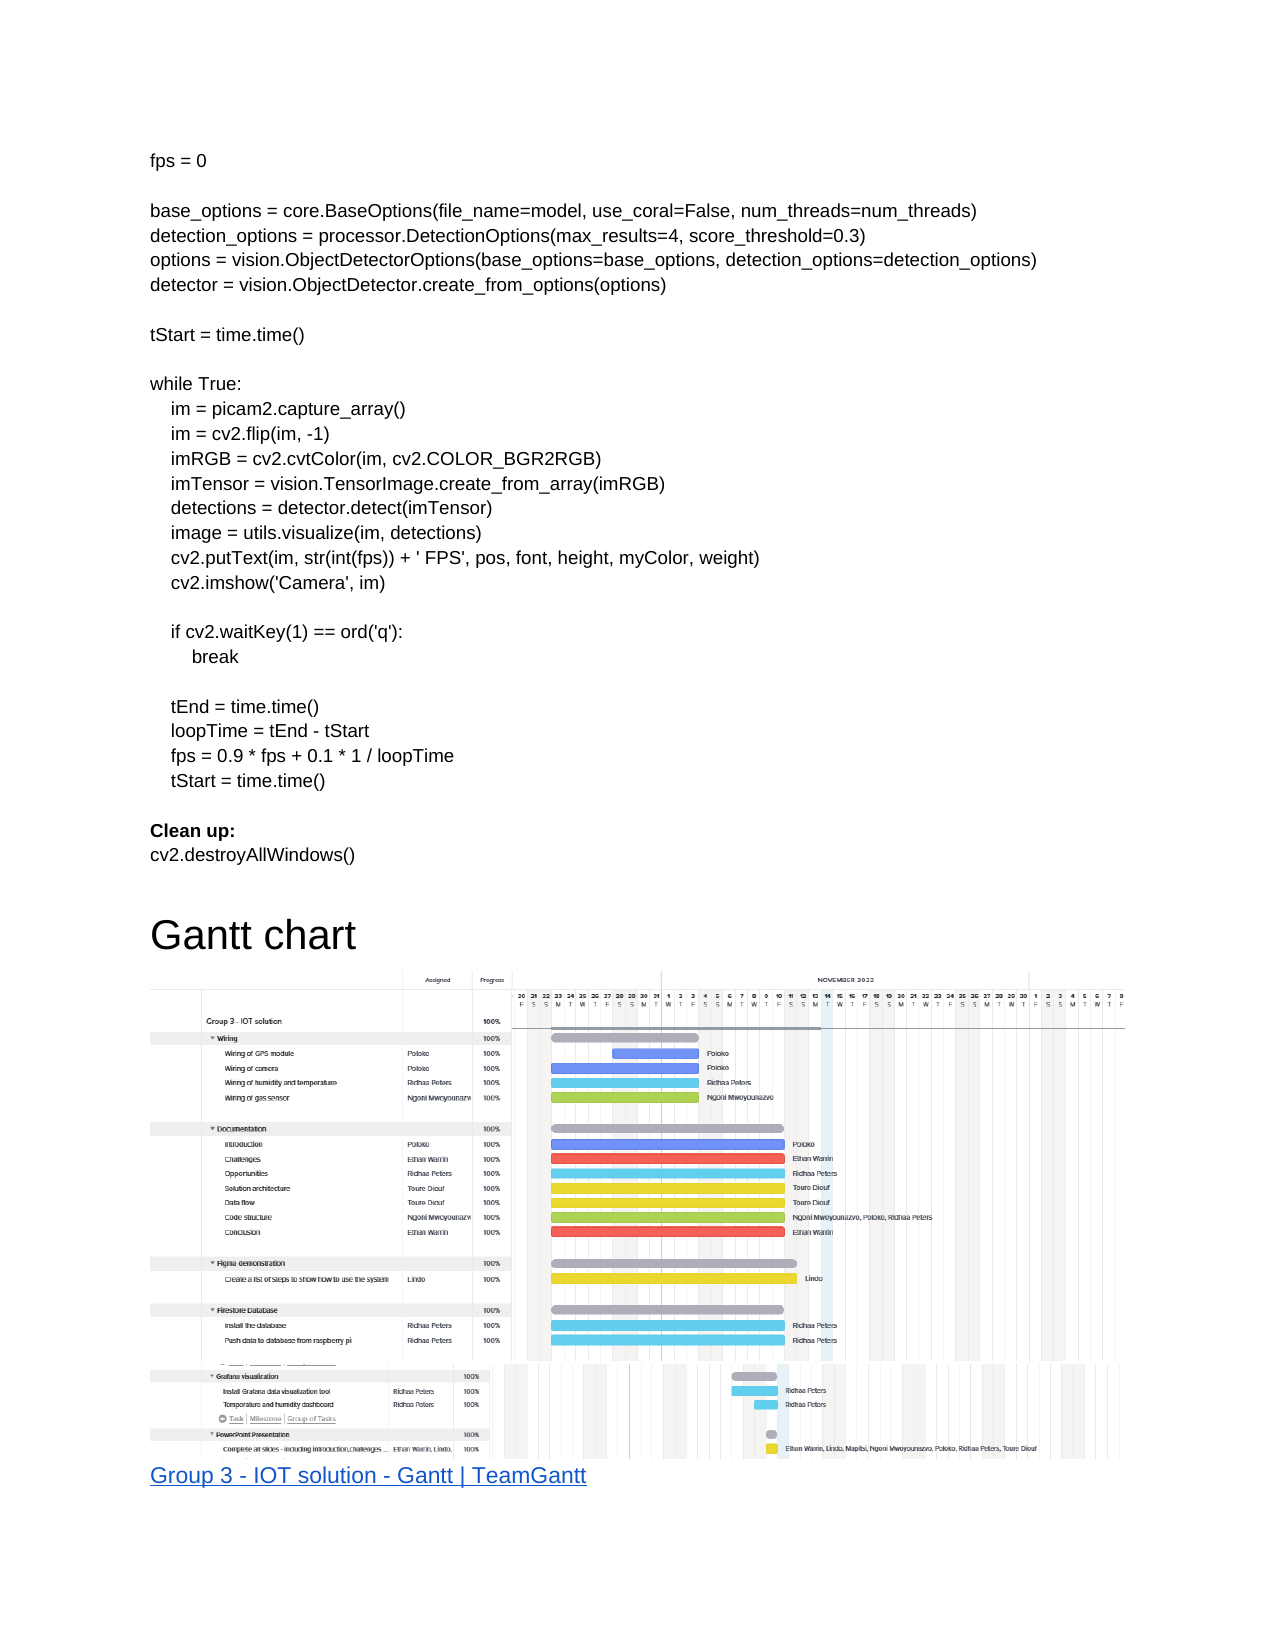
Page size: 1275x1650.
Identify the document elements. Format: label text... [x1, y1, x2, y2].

text tStart = time.time() [150, 323, 1125, 345]
text imTensor = vision.TensorImage.create_from_array(imRGB) [150, 472, 1125, 494]
text tStart = time.time() [150, 770, 1125, 791]
text detections = detector.detect(imTensor) [150, 497, 1125, 519]
text im = picam2.capture_array() [150, 398, 1125, 419]
text base_options = core.BaseOptions(file_name=model, use_coral=False, num_threads=num_threads) [150, 199, 1125, 221]
text cv2.putText(im, str(int(fps)) + ' FPS', pos, font, height, myColor, weight) [150, 547, 1125, 568]
text fps = 0.9 * fps + 0.1 * 1 / loopTime [150, 745, 1125, 767]
text cv2.imshow('Camera', im) [150, 571, 1125, 593]
text Clean up: [150, 819, 1125, 841]
text detection_options = processor.DetectionOptions(max_results=4, score_threshold=0.3) [150, 224, 1125, 246]
text if cv2.waitKey(1) == ord('q'): [150, 621, 1125, 643]
picture [150, 1364, 1125, 1459]
subtitle Gantt chart [150, 911, 1125, 958]
text Group 3 - IOT solution - Gantt | TeamGantt [150, 1462, 1125, 1488]
text tEnd = time.time() [150, 695, 1125, 717]
text detector = vision.ObjectDetector.create_from_options(options) [150, 274, 1125, 296]
picture [150, 971, 1125, 1361]
text loopTime = tEnd - tStart [150, 720, 1125, 742]
text options = vision.ObjectDetectorOptions(base_options=base_options, detection_options=detection_options) [150, 249, 1125, 271]
text while True: [150, 373, 1125, 395]
text fps = 0 [150, 150, 1125, 172]
text image = utils.visualize(im, detections) [150, 522, 1125, 543]
text imRGB = cv2.cvtColor(im, cv2.COLOR_BGR2RGB) [150, 447, 1125, 469]
text cv2.destroyAllWindows() [150, 844, 1125, 866]
text break [150, 646, 1125, 667]
text im = cv2.flip(im, -1) [150, 423, 1125, 444]
